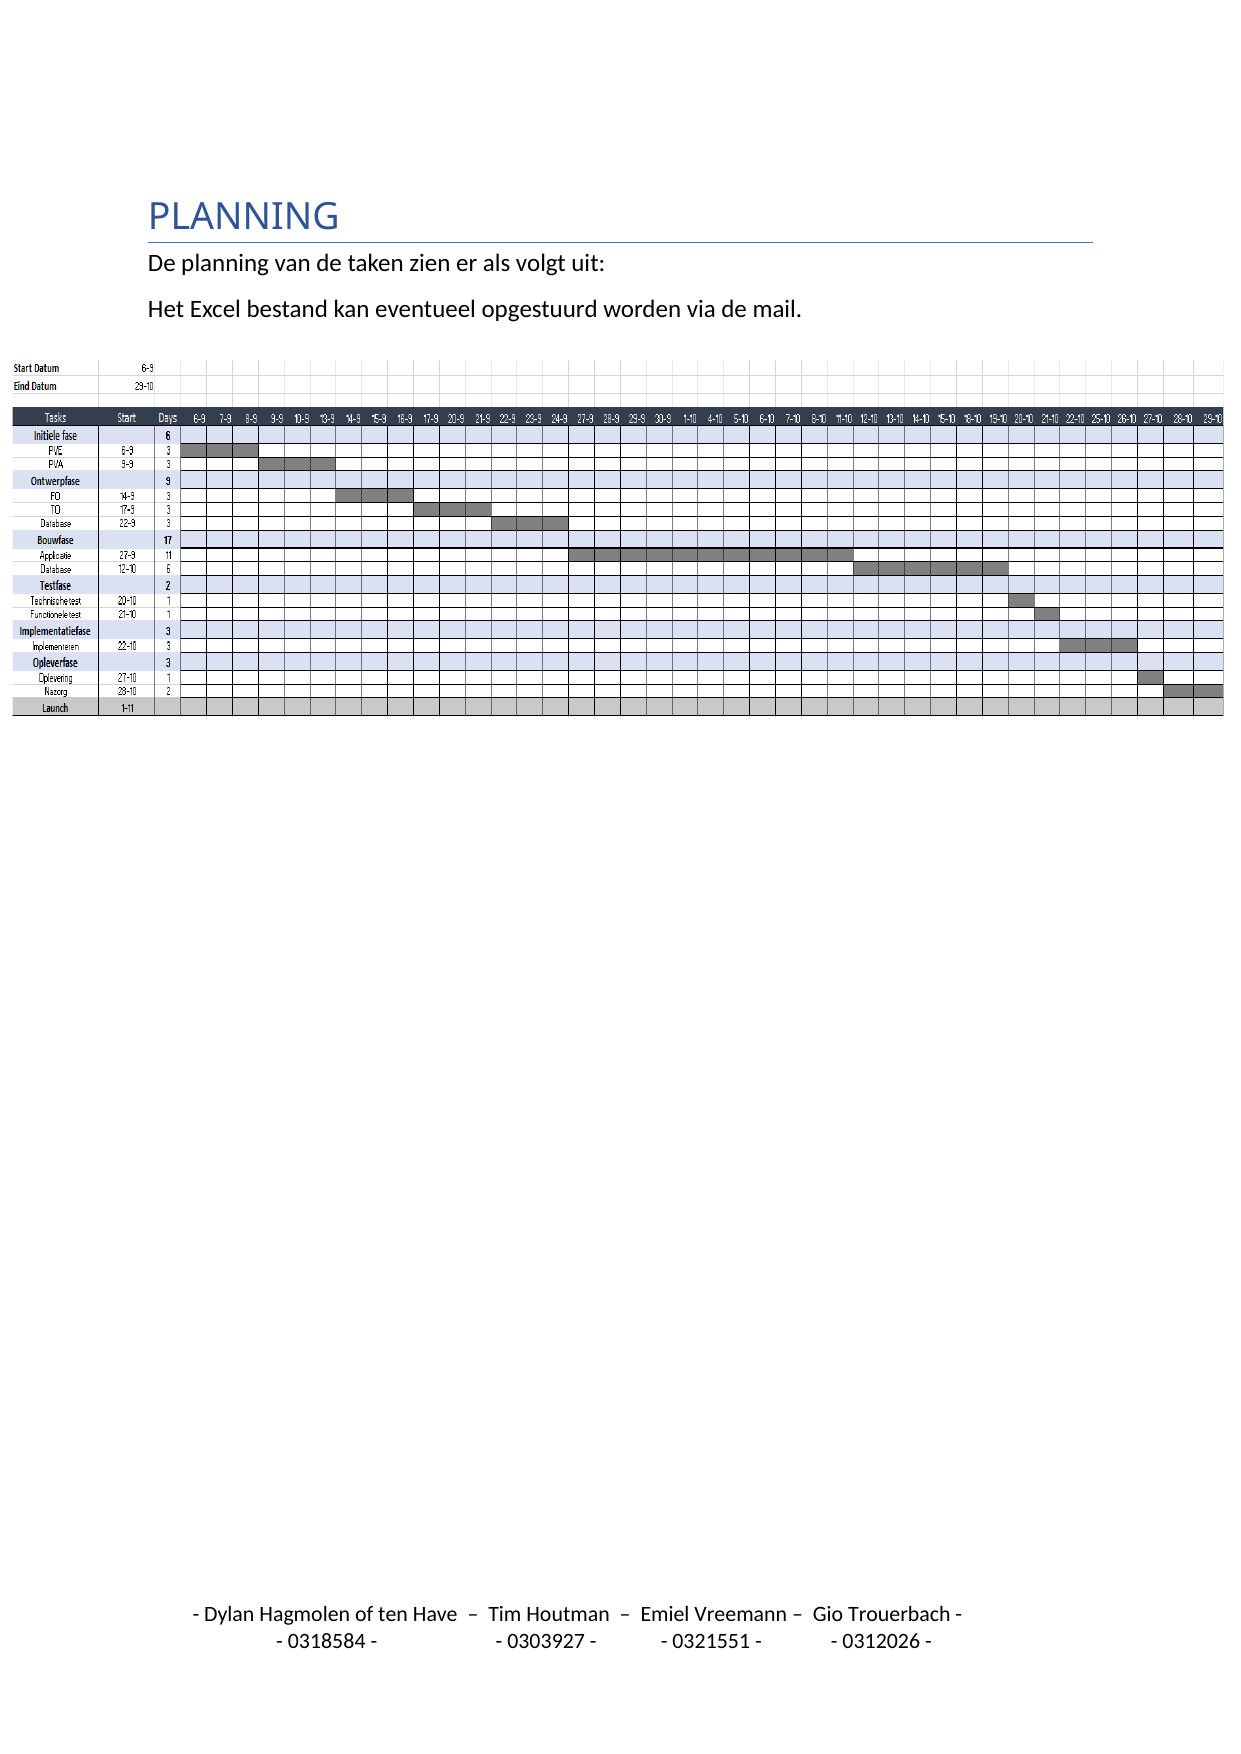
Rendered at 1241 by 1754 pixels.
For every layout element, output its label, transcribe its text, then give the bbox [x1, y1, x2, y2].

text De planning van de taken zien er als volgt uit: [148, 248, 1093, 278]
picture [12, 360, 1224, 718]
subtitle PLANNING [148, 189, 1093, 242]
text Het Excel bestand kan eventueel opgestuurd worden via de mail. [148, 294, 1093, 324]
